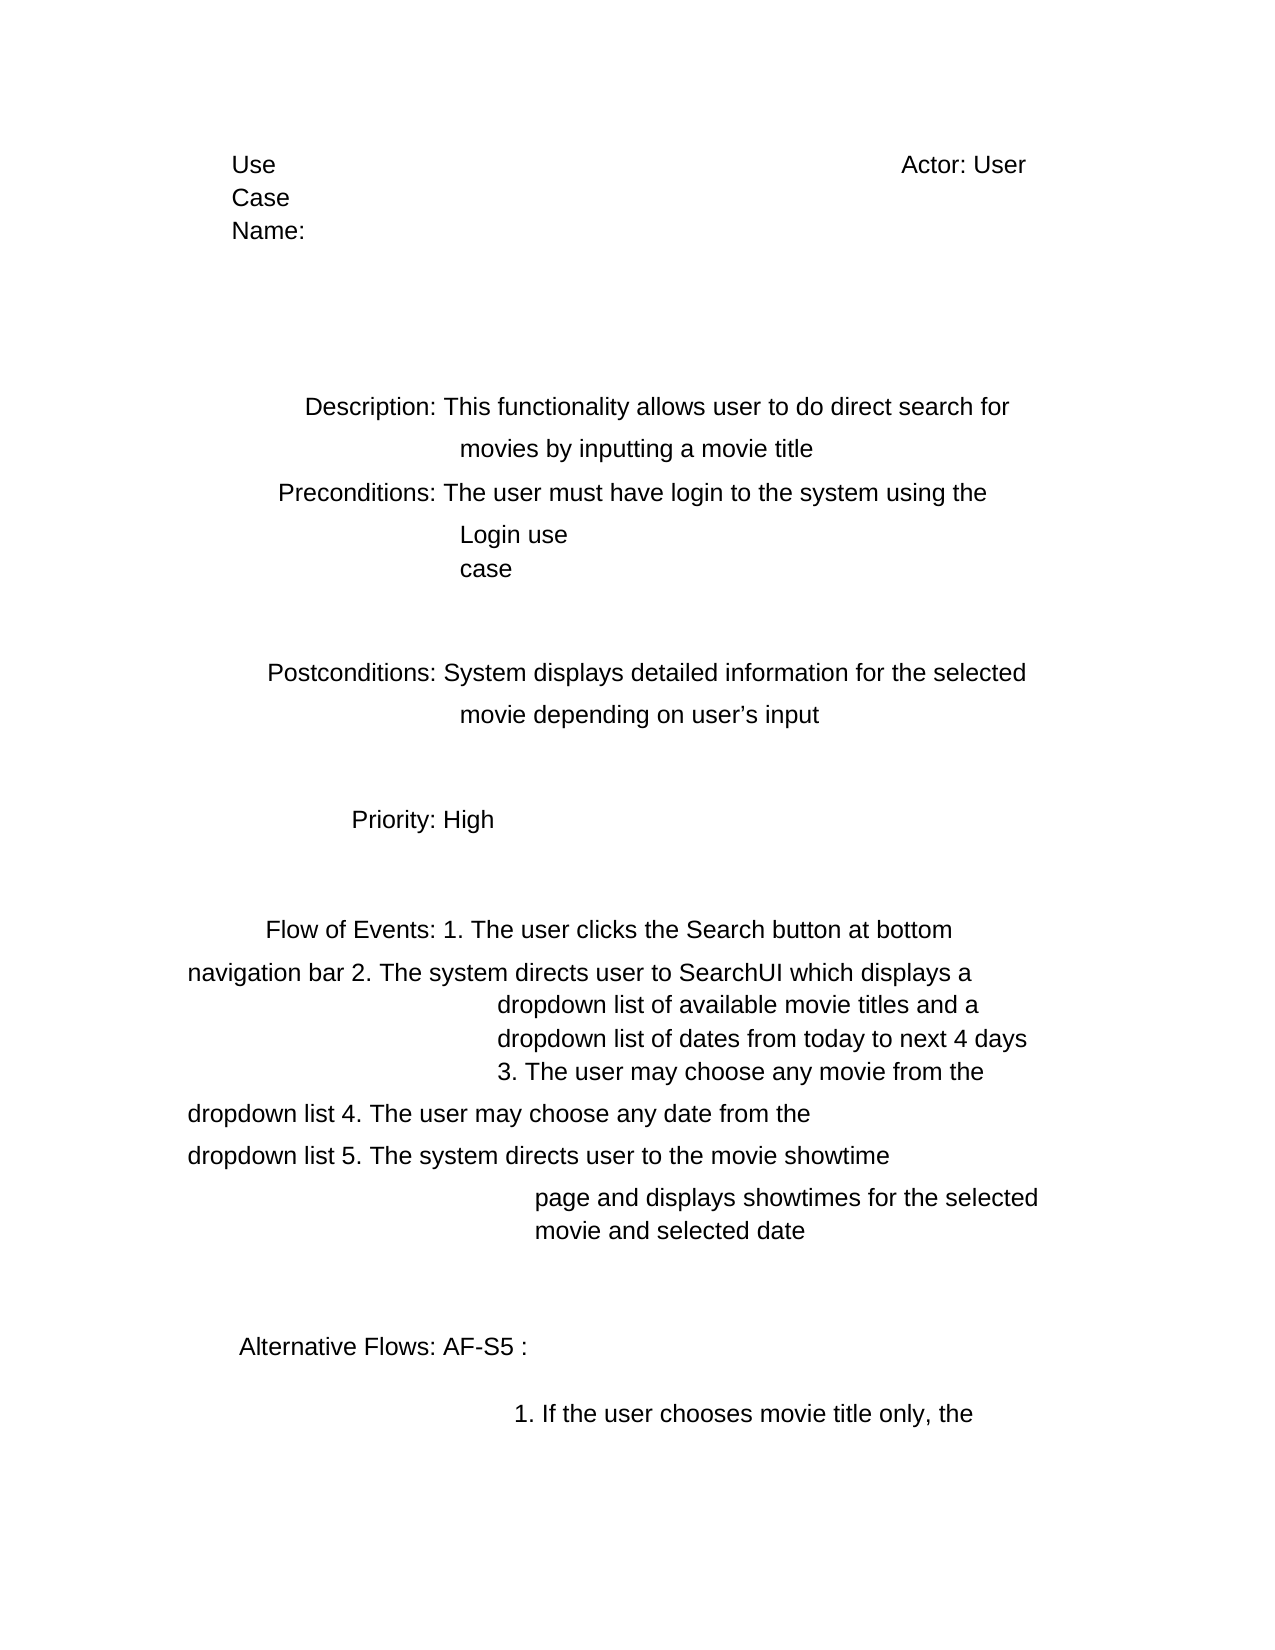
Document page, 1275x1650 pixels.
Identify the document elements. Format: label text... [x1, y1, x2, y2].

text Use Case Name: [231, 150, 341, 245]
text Description: This functionality allows user to do direct search for [304, 392, 1027, 420]
text Alternative Flows: AF-S5 : [239, 1332, 544, 1361]
text 1. If the user chooses movie title only, the [514, 1399, 1002, 1428]
text movie depending on user’s input [459, 701, 819, 729]
text Priority: High [351, 806, 518, 834]
text Login use case [459, 521, 627, 582]
text Postconditions: System displays detailed information for the selected [267, 658, 1050, 687]
text Preconditions: The user must have login to the system using the [278, 478, 1011, 507]
text Actor: User [901, 150, 1042, 179]
text page and displays showtimes for the selected movie and selected date [534, 1183, 1039, 1245]
text dropdown list 4. The user may choose any date from the [187, 1098, 977, 1127]
text Flow of Events: 1. The user clicks the Search button at bottom [265, 915, 1017, 944]
text navigation bar 2. The system directs user to SearchUI which displays a dropdown list of available movie titles and a dropdown list of dates from today to next 4 days 3. The user may choose any movie from the [187, 957, 1031, 1085]
text movies by inputting a movie title [459, 434, 814, 463]
text dropdown list 5. The system directs user to the movie showtime [187, 1141, 1056, 1170]
